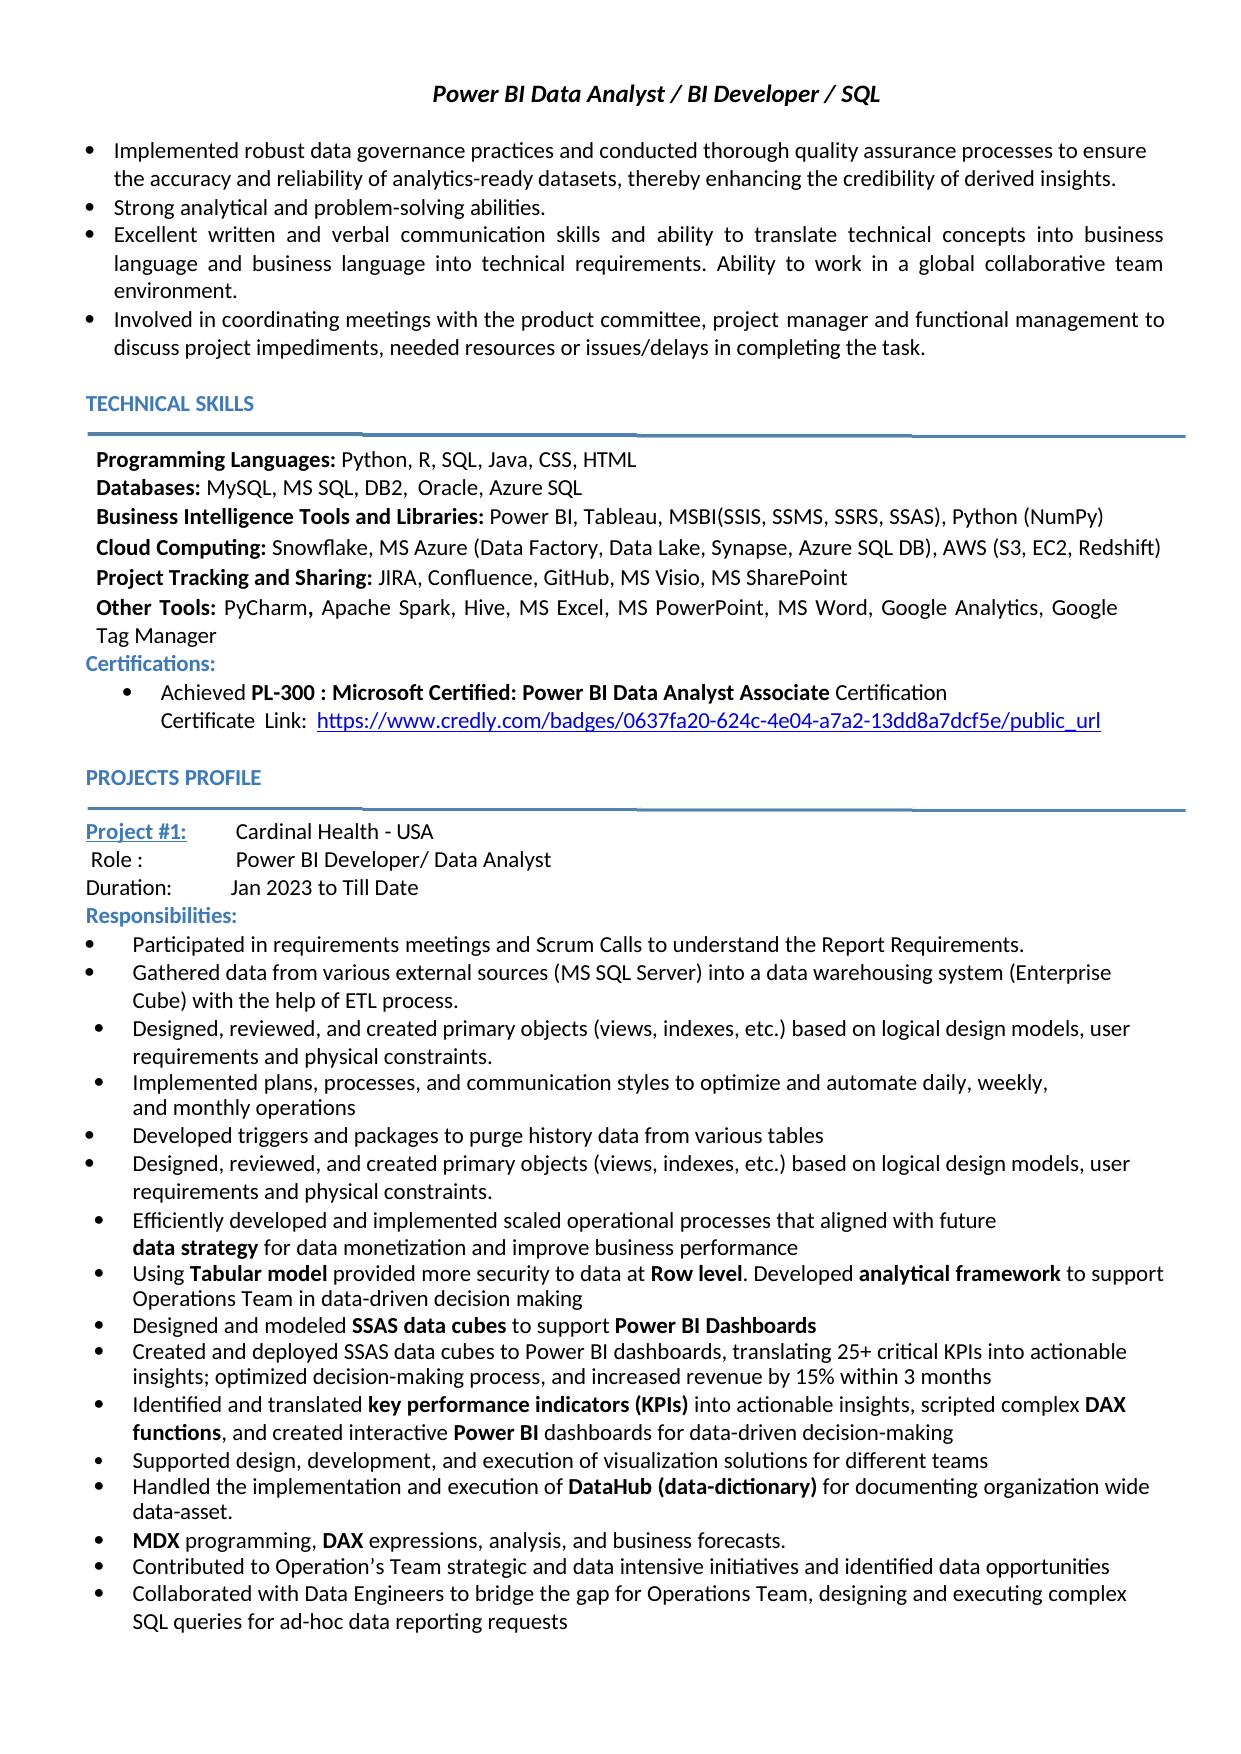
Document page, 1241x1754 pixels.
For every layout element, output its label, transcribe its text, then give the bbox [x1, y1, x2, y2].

list Participated in requirements meetings and Scrum Calls to understand the Report Requirements. [86, 929, 1240, 958]
text Other Tools: PyCharm, Apache Spark, Hive, MS Excel, MS PowerPoint, MS Word, Google Analytics, Google Tag Manager [96, 593, 1118, 649]
text Project #1: Cardinal Health - USA [86, 809, 1240, 845]
text Databases: MySQL, MS SQL, DB2, Oracle, Azure SQL [96, 473, 1240, 501]
subtitle Certifications: [86, 649, 1240, 677]
list Efficiently developed and implemented scaled operational processes that aligned with future [95, 1206, 1163, 1234]
list Implemented plans, processes, and communication styles to optimize and automate daily, weekly, and monthly operations [95, 1071, 1088, 1121]
list Achieved PL-300 : Microsoft Certified: Power BI Data Analyst Associate Certification [123, 677, 1240, 706]
list Implemented robust data governance practices and conducted thorough quality assurance processes to ensure the accuracy and reliability of analytics-ready datasets, thereby enhancing the credibility of derived insights. [86, 136, 1165, 192]
list Gathered data from various external sources (MS SQL Server) into a data warehousing system (Enterprise Cube) with the help of ETL process. [85, 958, 1163, 1014]
text Programming Languages: Python, R, SQL, Java, CSS, HTML [96, 437, 1240, 473]
list MDX programming, DAX expressions, analysis, and business forecasts. [95, 1525, 1240, 1554]
list Using Tabular model provided more security to data at Row level. Developed analytical framework to support Operations Team in data-driven decision making [95, 1261, 1240, 1312]
picture [87, 806, 1186, 812]
text Role : Power BI Developer/ Data Analyst Duration: Jan 2023 to Till Date Responsibilities: [86, 845, 553, 929]
list Designed and modeled SSAS data cubes to support Power BI Dashboards [95, 1312, 1240, 1339]
text data strategy for data monetization and improve business performance [132, 1234, 1240, 1261]
picture [87, 432, 1186, 438]
text Business Intelligence Tools and Libraries: Power BI, Tableau, MSBI(SSIS, SSMS, SSRS, SSAS), Python (NumPy) [96, 502, 1156, 531]
list Designed, reviewed, and created primary objects (views, indexes, etc.) based on logical design models, user requirements and physical constraints. [95, 1014, 1147, 1071]
list Identified and translated key performance indicators (KPIs) into actionable insights, scripted complex DAX functions, and created interactive Power BI dashboards for data-driven decision-making [95, 1390, 1127, 1447]
list Collaborated with Data Engineers to bridge the gap for Operations Team, designing and executing complex SQL queries for ad-hoc data reporting requests [95, 1579, 1127, 1635]
list Created and deployed SSAS data cubes to Power BI dashboards, translating 25+ critical KPIs into actionable insights; optimized decision-making process, and increased revenue by 15% within 3 months [95, 1339, 1128, 1390]
list Designed, reviewed, and created primary objects (views, indexes, etc.) based on logical design models, user requirements and physical constraints. [85, 1149, 1184, 1206]
subtitle TECHNICAL SKILLS [86, 389, 1240, 417]
list Excellent written and verbal communication skills and ability to translate technical concepts into business language and business language into technical requirements. Ability to work in a global collaborative team environment. [86, 221, 1166, 305]
text Cloud Computing: Snowflake, MS Azure (Data Factory, Data Lake, Synapse, Azure SQL DB), AWS (S3, EC2, Redshift) Project Tracking and Sharing: JIRA, Confluence, GitHub, MS Visio, MS SharePoint [96, 533, 1161, 591]
list Strong analytical and problem-solving abilities. [86, 192, 1240, 221]
list Handled the implementation and execution of DataHub (data-dictionary) for documenting organization wide data-asset. [95, 1474, 1150, 1525]
list Developed triggers and packages to purge history data from various tables [85, 1121, 1184, 1149]
subtitle PROJECTS PROFILE [86, 763, 1240, 791]
list Supported design, development, and execution of visualization solutions for different teams [95, 1447, 1240, 1474]
text Certificate Link: https://www.credly.com/badges/0637fa20-624c-4e04-a7a2-13dd8a7dcf5e/public_url [161, 707, 1240, 734]
list Involved in coordinating meetings with the product committee, project manager and functional management to discuss project impediments, needed resources or issues/delays in completing the task. [86, 305, 1165, 361]
list Contributed to Operation’s Team strategic and data intensive initiatives and identified data opportunities [95, 1554, 1240, 1579]
